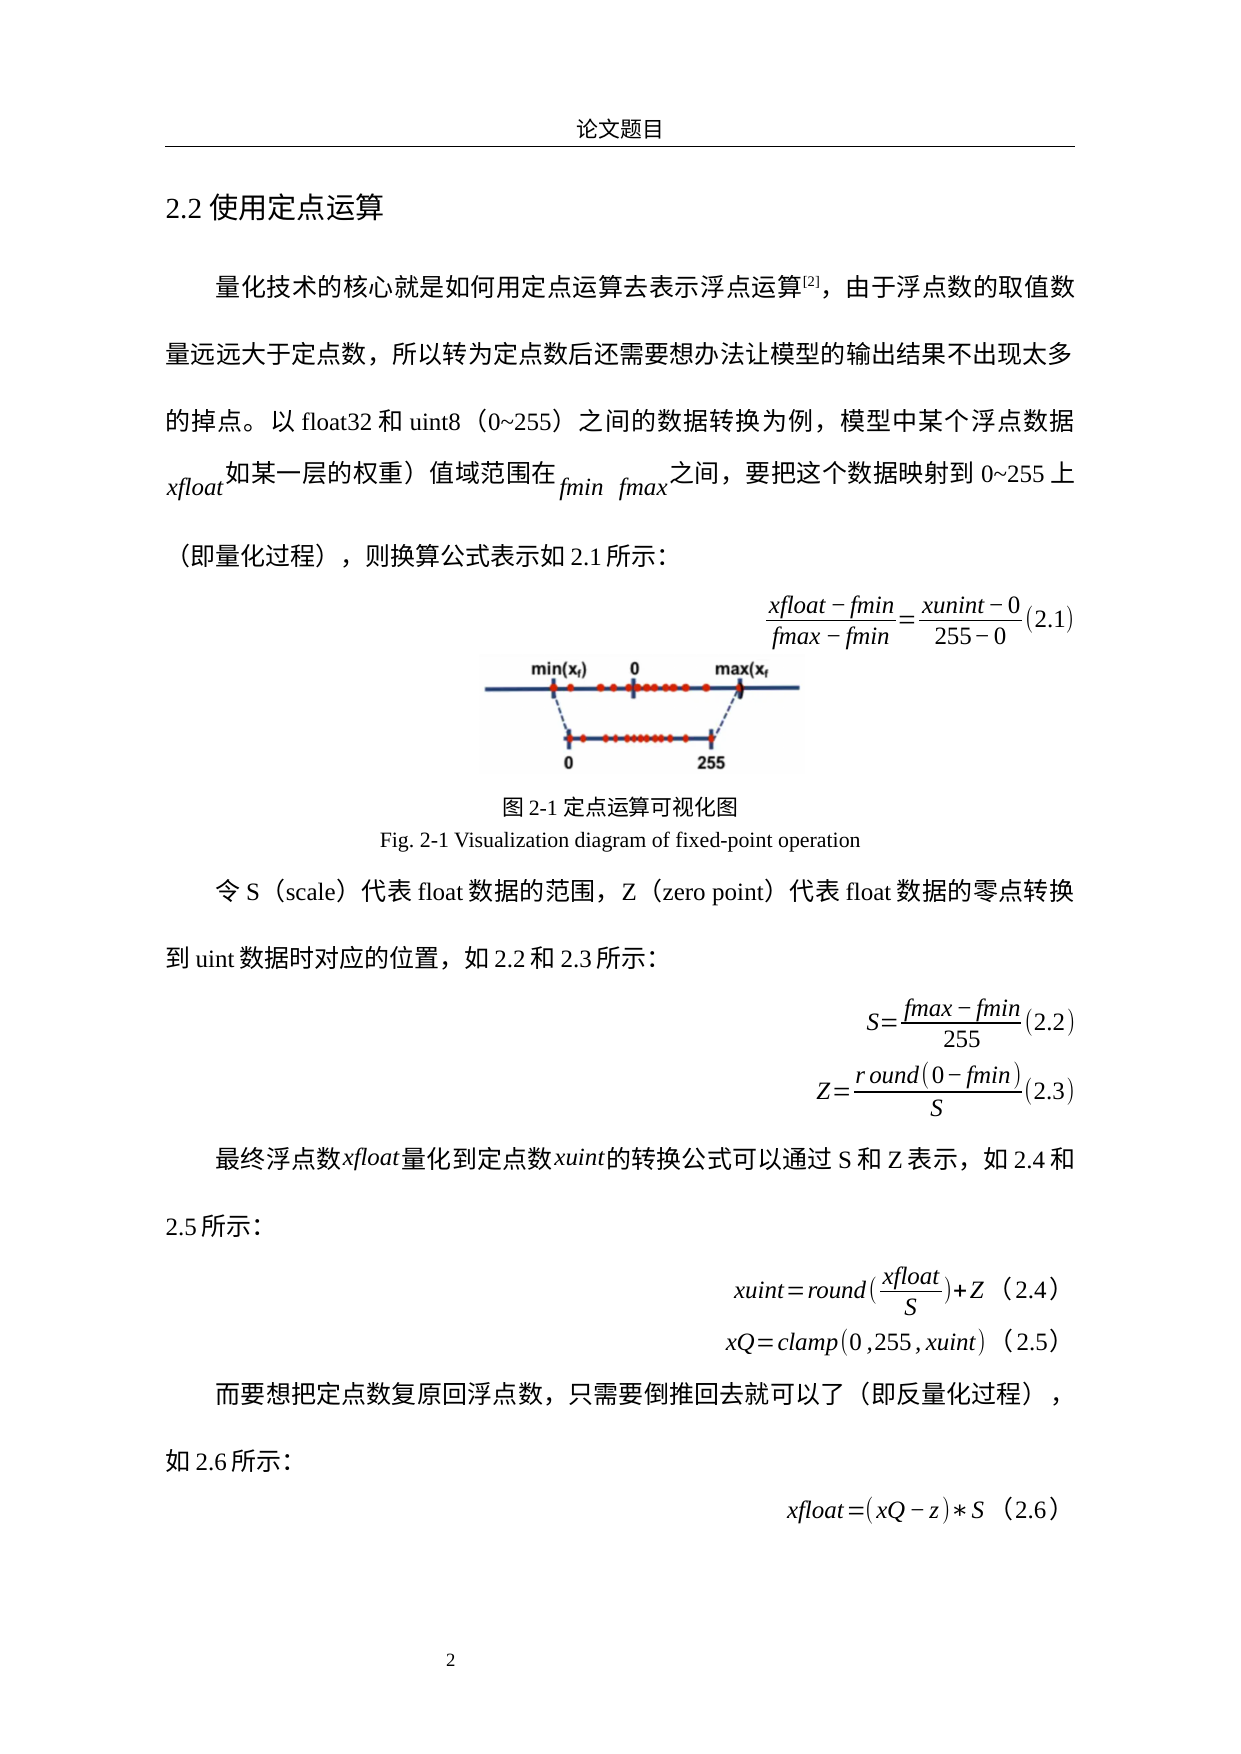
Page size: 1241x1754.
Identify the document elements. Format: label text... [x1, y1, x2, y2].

text 2.2 使用定点运算 [165, 173, 1075, 240]
text 图2-1 定点运算可视化图 [165, 789, 1075, 822]
picture [479, 654, 805, 774]
text 最终浮点数量化到定点数的转换公式可以通过S和Z表示，如2.4和2.5所示： [165, 1124, 1075, 1258]
text 而要想把定点数复原回浮点数，只需要倒推回去就可以了（即反量化过程），如2.6所示： [165, 1359, 1075, 1493]
text 令S（scale）代表float数据的范围，Z（zero point）代表float数据的零点转换到uint数据时对应的位置，如2.2和2.3所示： [165, 856, 1075, 990]
text Fig. 2-1 Visualization diagram of fixed-point operation [165, 822, 1075, 856]
text 量化技术的核心就是如何用定点运算去表示浮点运算[2]，由于浮点数的取值数量远远大于定点数，所以转为定点数后还需要想办法让模型的输出结果不出现太多的掉点。以float32和uint8（0~255）之间的数据转换为例，模型中某个浮点数据如某一层的权重）值域范围在之间，要把这个数据映射到0~255上（即量化过程），则换算公式表示如2.1所示： [165, 252, 1075, 588]
